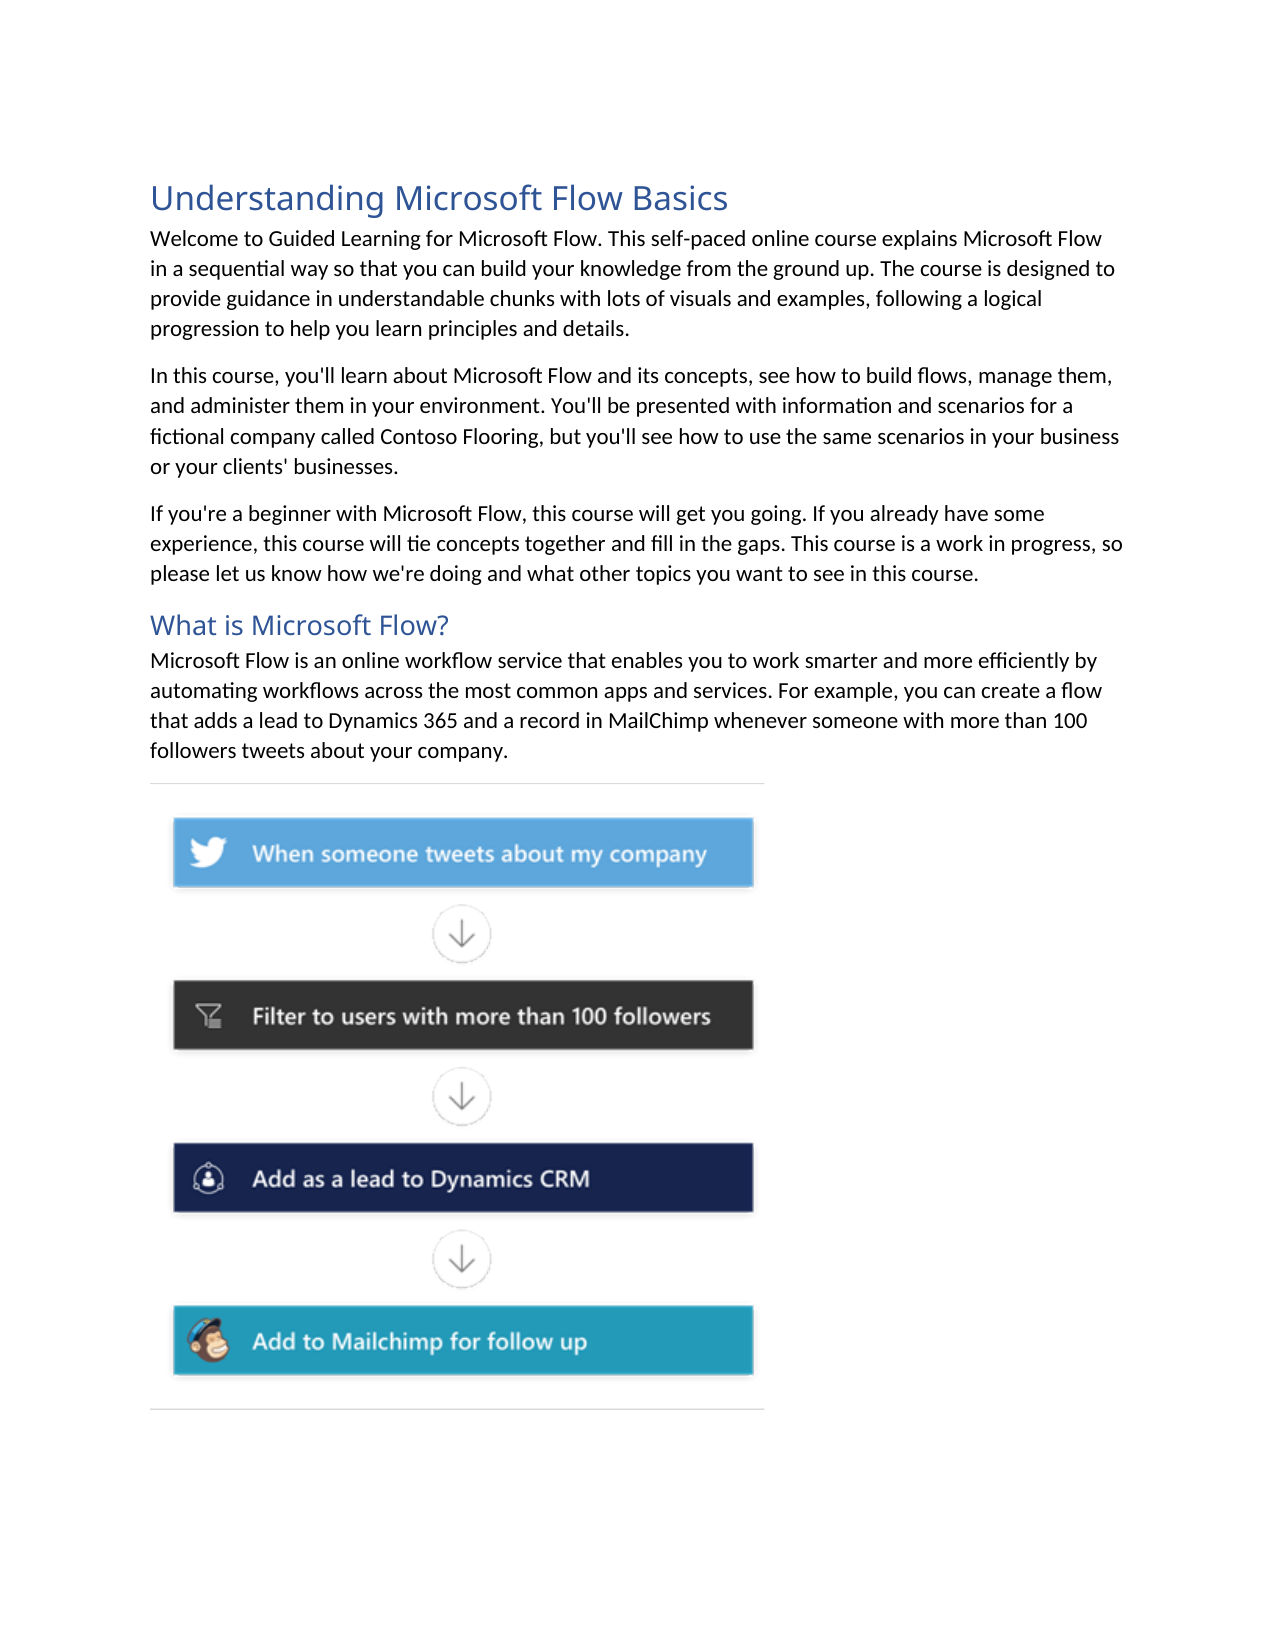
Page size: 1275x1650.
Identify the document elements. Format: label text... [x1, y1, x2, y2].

text Welcome to Guided Learning for Microsoft Flow. This self-paced online course explains Microsoft Flow in a sequential way so that you can build your knowledge from the ground up. The course is designed to provide guidance in understandable chunks with lots of visuals and examples, following a logical progression to help you learn principles and details. [150, 224, 1125, 343]
text Microsoft Flow is an online workflow service that enables you to work smarter and more efficiently by automating workflows across the most common apps and services. For example, you can create a flow that adds a lead to Dynamics 365 and a record in MailChimp whenever someone with more than 100 followers tweets about your company. [150, 646, 1125, 765]
picture [150, 783, 765, 1410]
text If you're a beginner with Microsoft Flow, this course will get you going. If you already have some experience, this course will tie concepts together and fill in the gaps. This course is a work in progress, so please let us know how we're doing and what other topics you want to see in this course. [150, 499, 1125, 587]
subtitle What is Microsoft Flow? [150, 606, 1125, 643]
text In this course, you'll learn about Microsoft Flow and its concepts, see how to build flows, manage them, and administer them in your environment. You'll be presented with information and scenarios for a fictional company called Contoso Flooring, but you'll see how to use the same scenarios in your business or your clients' businesses. [150, 361, 1125, 480]
subtitle Understanding Microsoft Flow Basics [150, 175, 1125, 220]
